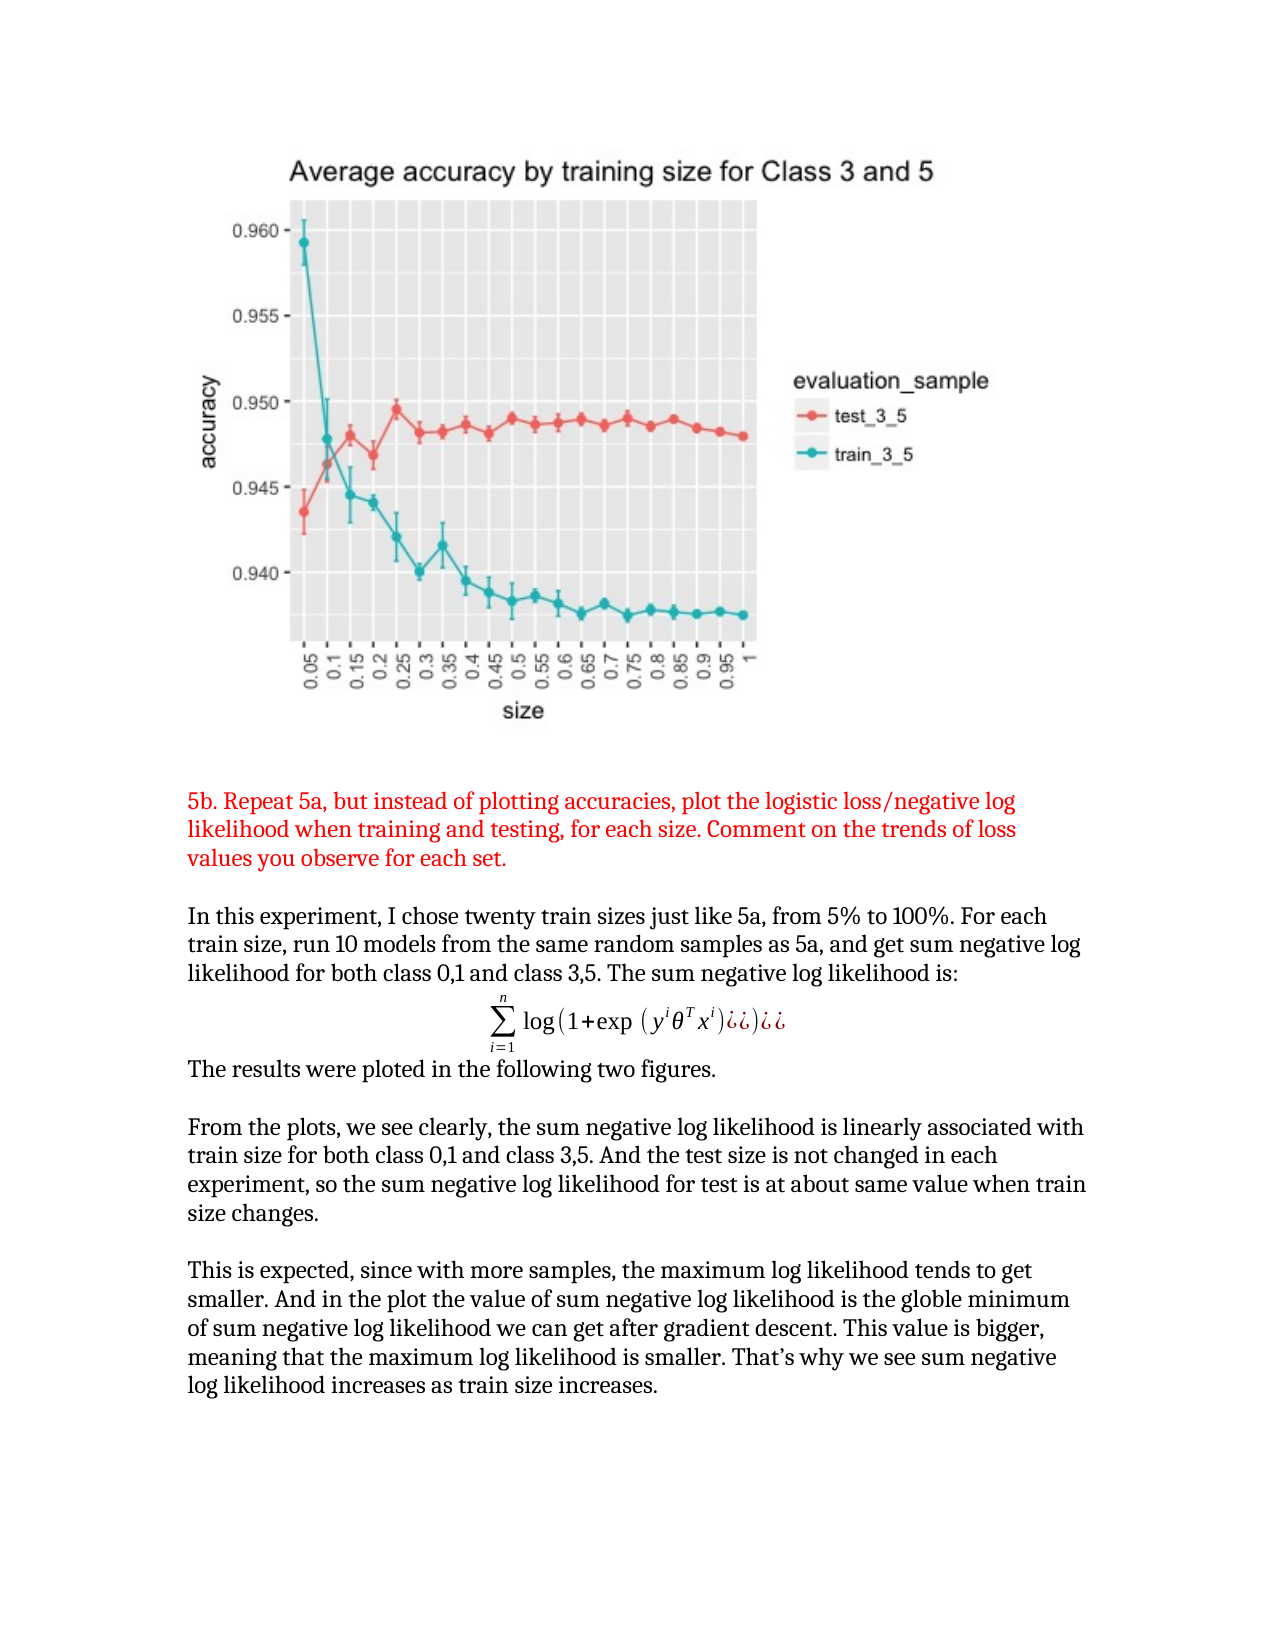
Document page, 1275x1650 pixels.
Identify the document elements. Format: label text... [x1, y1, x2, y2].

text values you observe for each set. [187, 844, 1087, 873]
text In this experiment, I chose twenty train sizes just like 5a, from 5% to 100%. For each train size, run 10 models from the same random samples as 5a, and get sum negative log likelihood for both class 0,1 and class 3,5. The sum negative log likelihood is: [187, 902, 1087, 988]
text From the plots, we see clearly, the sum negative log likelihood is linearly associated with train size for both class 0,1 and class 3,5. And the test size is not changed in each experiment, so the sum negative log likelihood for test is at about same value when train size changes. [187, 1113, 1087, 1228]
text likelihood when training and testing, for each size. Comment on the trends of loss [187, 815, 1087, 844]
picture [187, 150, 1014, 730]
text This is expected, since with more samples, the maximum log likelihood tends to get smaller. And in the plot the value of sum negative log likelihood is the globle minimum of sum negative log likelihood we can get after gradient descent. This value is bigger, meaning that the maximum log likelihood is smaller. That’s why we see sum negative log likelihood increases as train size increases. [187, 1256, 1087, 1400]
text 5b. Repeat 5a, but instead of plotting accuracies, plot the logistic loss/negative log [187, 787, 1087, 815]
text The results were ploted in the following two figures. [187, 1055, 1087, 1084]
